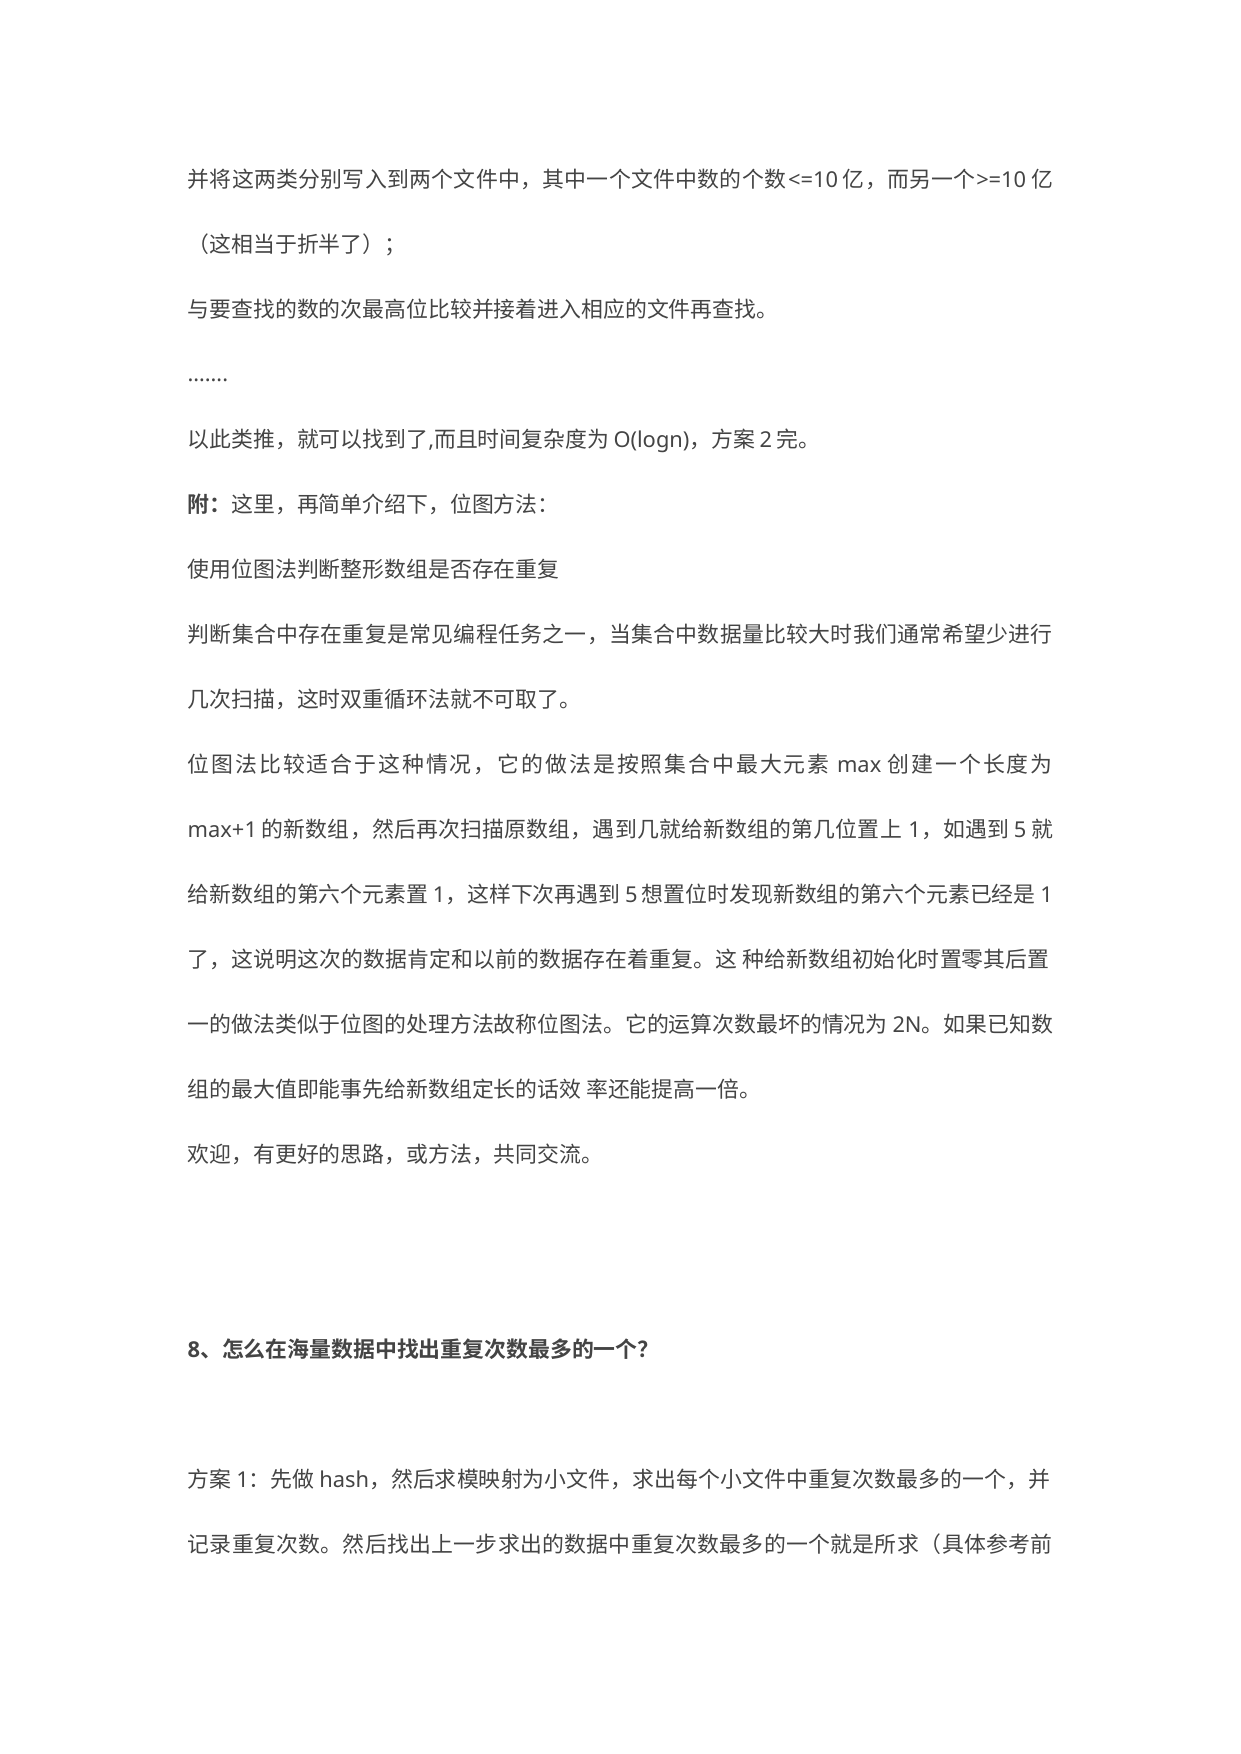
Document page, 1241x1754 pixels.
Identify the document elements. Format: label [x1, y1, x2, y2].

text [187, 162, 1053, 1559]
